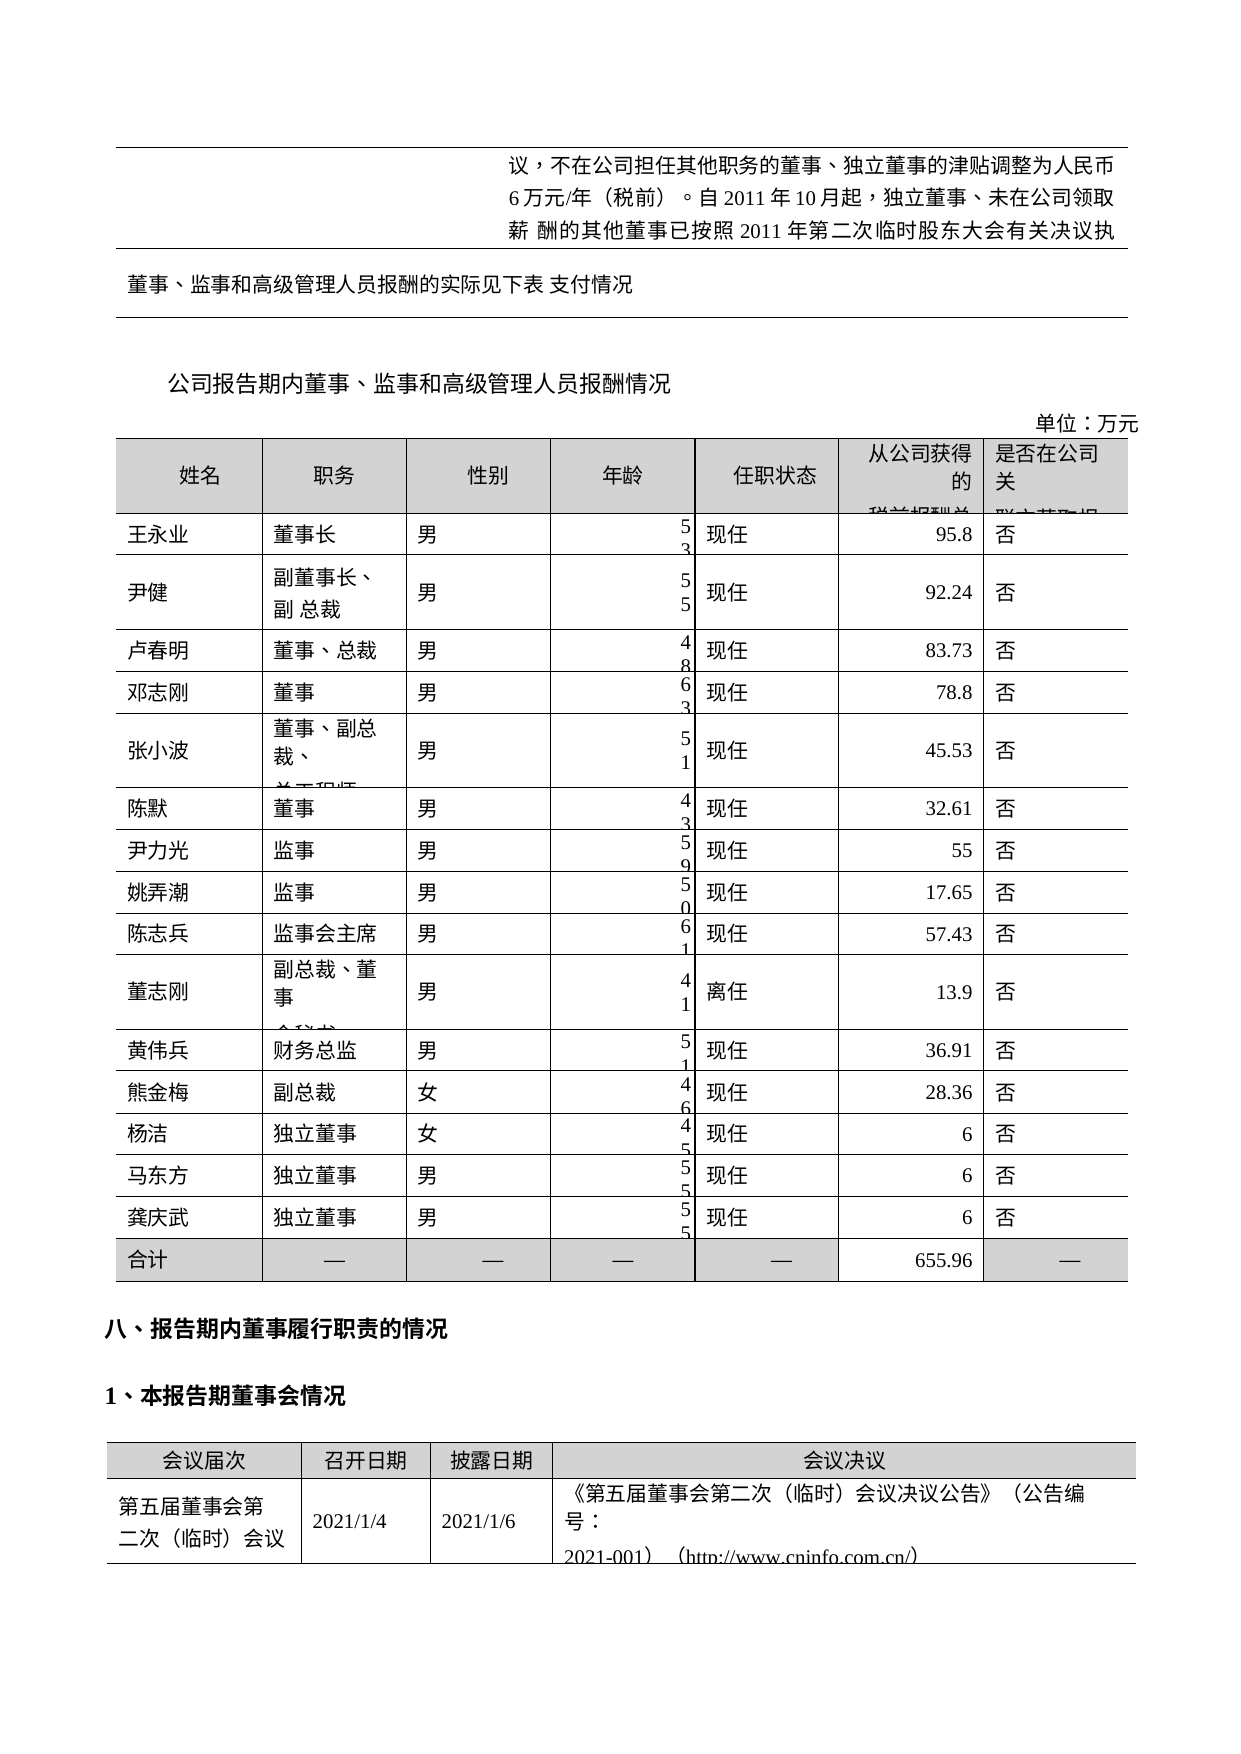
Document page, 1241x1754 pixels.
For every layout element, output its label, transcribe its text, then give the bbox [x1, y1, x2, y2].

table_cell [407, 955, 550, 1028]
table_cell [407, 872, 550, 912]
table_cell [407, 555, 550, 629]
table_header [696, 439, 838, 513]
text 公司报告期内董事、监事和高级管理人员报酬情况 [104, 368, 1139, 399]
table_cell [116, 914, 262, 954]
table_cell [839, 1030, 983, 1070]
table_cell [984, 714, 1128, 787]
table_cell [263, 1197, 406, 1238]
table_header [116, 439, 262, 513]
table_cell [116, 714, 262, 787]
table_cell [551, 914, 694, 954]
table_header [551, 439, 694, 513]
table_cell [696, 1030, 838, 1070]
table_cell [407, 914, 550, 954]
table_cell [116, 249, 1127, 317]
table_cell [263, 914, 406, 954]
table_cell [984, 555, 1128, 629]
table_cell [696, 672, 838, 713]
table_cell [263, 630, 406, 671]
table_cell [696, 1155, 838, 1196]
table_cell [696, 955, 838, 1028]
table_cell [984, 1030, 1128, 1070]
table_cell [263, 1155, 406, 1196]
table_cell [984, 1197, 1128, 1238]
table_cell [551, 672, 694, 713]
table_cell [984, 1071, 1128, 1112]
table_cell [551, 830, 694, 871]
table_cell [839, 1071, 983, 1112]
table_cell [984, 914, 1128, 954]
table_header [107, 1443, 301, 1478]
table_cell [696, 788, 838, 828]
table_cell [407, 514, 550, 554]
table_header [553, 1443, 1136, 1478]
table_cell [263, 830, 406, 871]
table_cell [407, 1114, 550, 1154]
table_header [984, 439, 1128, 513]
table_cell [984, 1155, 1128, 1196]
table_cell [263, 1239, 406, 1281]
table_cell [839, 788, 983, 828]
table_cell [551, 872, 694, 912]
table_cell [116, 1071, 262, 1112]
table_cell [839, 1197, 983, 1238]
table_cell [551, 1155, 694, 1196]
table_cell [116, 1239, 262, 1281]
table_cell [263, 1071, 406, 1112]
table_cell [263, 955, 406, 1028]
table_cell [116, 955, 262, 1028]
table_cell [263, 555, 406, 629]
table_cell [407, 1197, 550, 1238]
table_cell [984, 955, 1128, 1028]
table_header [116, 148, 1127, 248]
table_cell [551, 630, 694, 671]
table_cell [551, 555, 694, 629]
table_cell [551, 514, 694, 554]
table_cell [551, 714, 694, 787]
text 单位：万元 [104, 409, 1139, 438]
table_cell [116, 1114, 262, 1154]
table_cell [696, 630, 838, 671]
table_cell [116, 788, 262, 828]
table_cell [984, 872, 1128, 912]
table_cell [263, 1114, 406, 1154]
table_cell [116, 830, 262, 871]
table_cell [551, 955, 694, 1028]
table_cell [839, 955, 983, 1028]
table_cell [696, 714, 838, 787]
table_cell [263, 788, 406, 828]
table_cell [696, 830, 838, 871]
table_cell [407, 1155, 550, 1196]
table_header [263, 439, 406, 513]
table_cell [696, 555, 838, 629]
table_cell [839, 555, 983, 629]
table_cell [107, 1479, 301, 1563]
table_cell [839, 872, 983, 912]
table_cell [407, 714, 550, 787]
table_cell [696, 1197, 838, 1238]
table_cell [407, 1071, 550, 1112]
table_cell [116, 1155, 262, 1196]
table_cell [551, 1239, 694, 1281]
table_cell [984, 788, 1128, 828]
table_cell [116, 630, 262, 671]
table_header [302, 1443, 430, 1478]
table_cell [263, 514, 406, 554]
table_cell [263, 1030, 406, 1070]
subtitle 八、报告期内董事履行职责的情况 [104, 1313, 1139, 1344]
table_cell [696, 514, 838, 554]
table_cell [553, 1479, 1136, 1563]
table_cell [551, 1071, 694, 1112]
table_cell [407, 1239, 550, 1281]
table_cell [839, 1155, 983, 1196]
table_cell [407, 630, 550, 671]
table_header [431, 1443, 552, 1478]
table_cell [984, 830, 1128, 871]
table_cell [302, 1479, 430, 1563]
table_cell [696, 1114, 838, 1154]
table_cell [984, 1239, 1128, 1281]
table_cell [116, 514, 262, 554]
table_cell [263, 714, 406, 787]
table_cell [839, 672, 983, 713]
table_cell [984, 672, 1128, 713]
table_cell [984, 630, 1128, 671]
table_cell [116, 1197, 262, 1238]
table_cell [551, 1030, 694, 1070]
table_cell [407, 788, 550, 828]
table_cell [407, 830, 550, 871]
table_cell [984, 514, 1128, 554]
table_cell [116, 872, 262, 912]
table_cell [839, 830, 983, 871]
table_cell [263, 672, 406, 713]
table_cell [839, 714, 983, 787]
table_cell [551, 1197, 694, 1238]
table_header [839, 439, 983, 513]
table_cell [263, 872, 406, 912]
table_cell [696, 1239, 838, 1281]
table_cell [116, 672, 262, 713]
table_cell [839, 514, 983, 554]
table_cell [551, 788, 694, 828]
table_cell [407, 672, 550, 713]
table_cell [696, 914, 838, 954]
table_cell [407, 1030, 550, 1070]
subtitle 1、本报告期董事会情况 [104, 1380, 1139, 1411]
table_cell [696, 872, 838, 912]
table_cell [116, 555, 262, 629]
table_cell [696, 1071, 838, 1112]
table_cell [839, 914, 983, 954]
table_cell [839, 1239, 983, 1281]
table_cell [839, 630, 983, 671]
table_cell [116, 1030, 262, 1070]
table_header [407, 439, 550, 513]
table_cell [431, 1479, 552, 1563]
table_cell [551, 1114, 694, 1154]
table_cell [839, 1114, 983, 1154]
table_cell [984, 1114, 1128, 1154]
